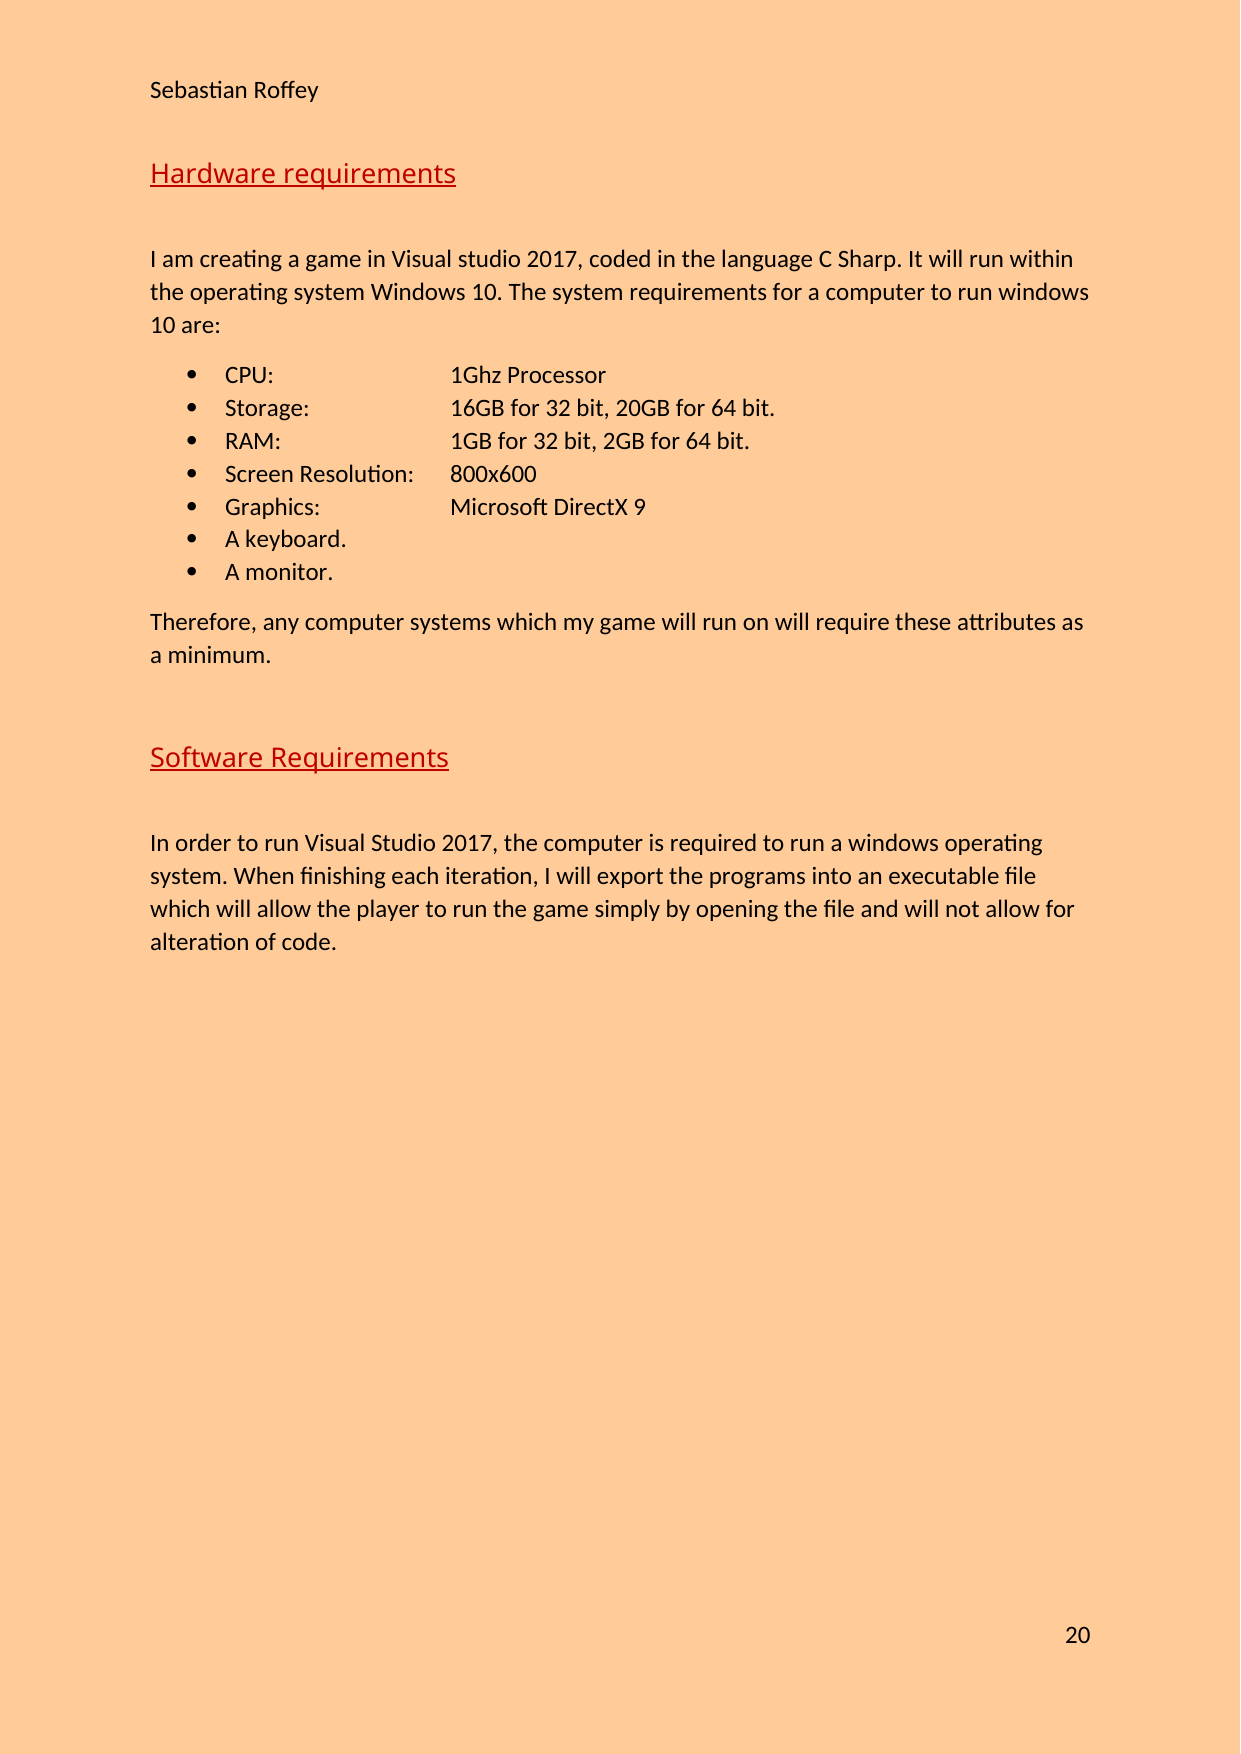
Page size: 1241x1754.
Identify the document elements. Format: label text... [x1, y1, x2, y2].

text I am creating a game in Visual studio 2017, coded in the language C Sharp. It will run within the operating system Windows 10. The system requirements for a computer to run windows 10 are: [150, 243, 1090, 340]
text Therefore, any computer systems which my game will run on will require these attributes as a minimum. [150, 606, 1090, 669]
subtitle Hardware requirements [150, 154, 1090, 191]
list A keyboard. [187, 523, 1090, 554]
list Graphics: Microsoft DirectX 9 [187, 491, 1090, 521]
list Screen Resolution: 800x600 [187, 458, 1090, 488]
list A monitor. [187, 556, 1090, 587]
list Storage: 16GB for 32 bit, 20GB for 64 bit. [187, 392, 1090, 422]
subtitle Software Requirements [150, 738, 1090, 775]
list RAM: 1GB for 32 bit, 2GB for 64 bit. [187, 425, 1090, 455]
text In order to run Visual Studio 2017, the computer is required to run a windows operating system. When finishing each iteration, I will export the programs into an executable file which will allow the player to run the game simply by opening the file and will not allow for alteration of code. [150, 827, 1090, 957]
list CPU: 1Ghz Processor [187, 359, 1090, 389]
